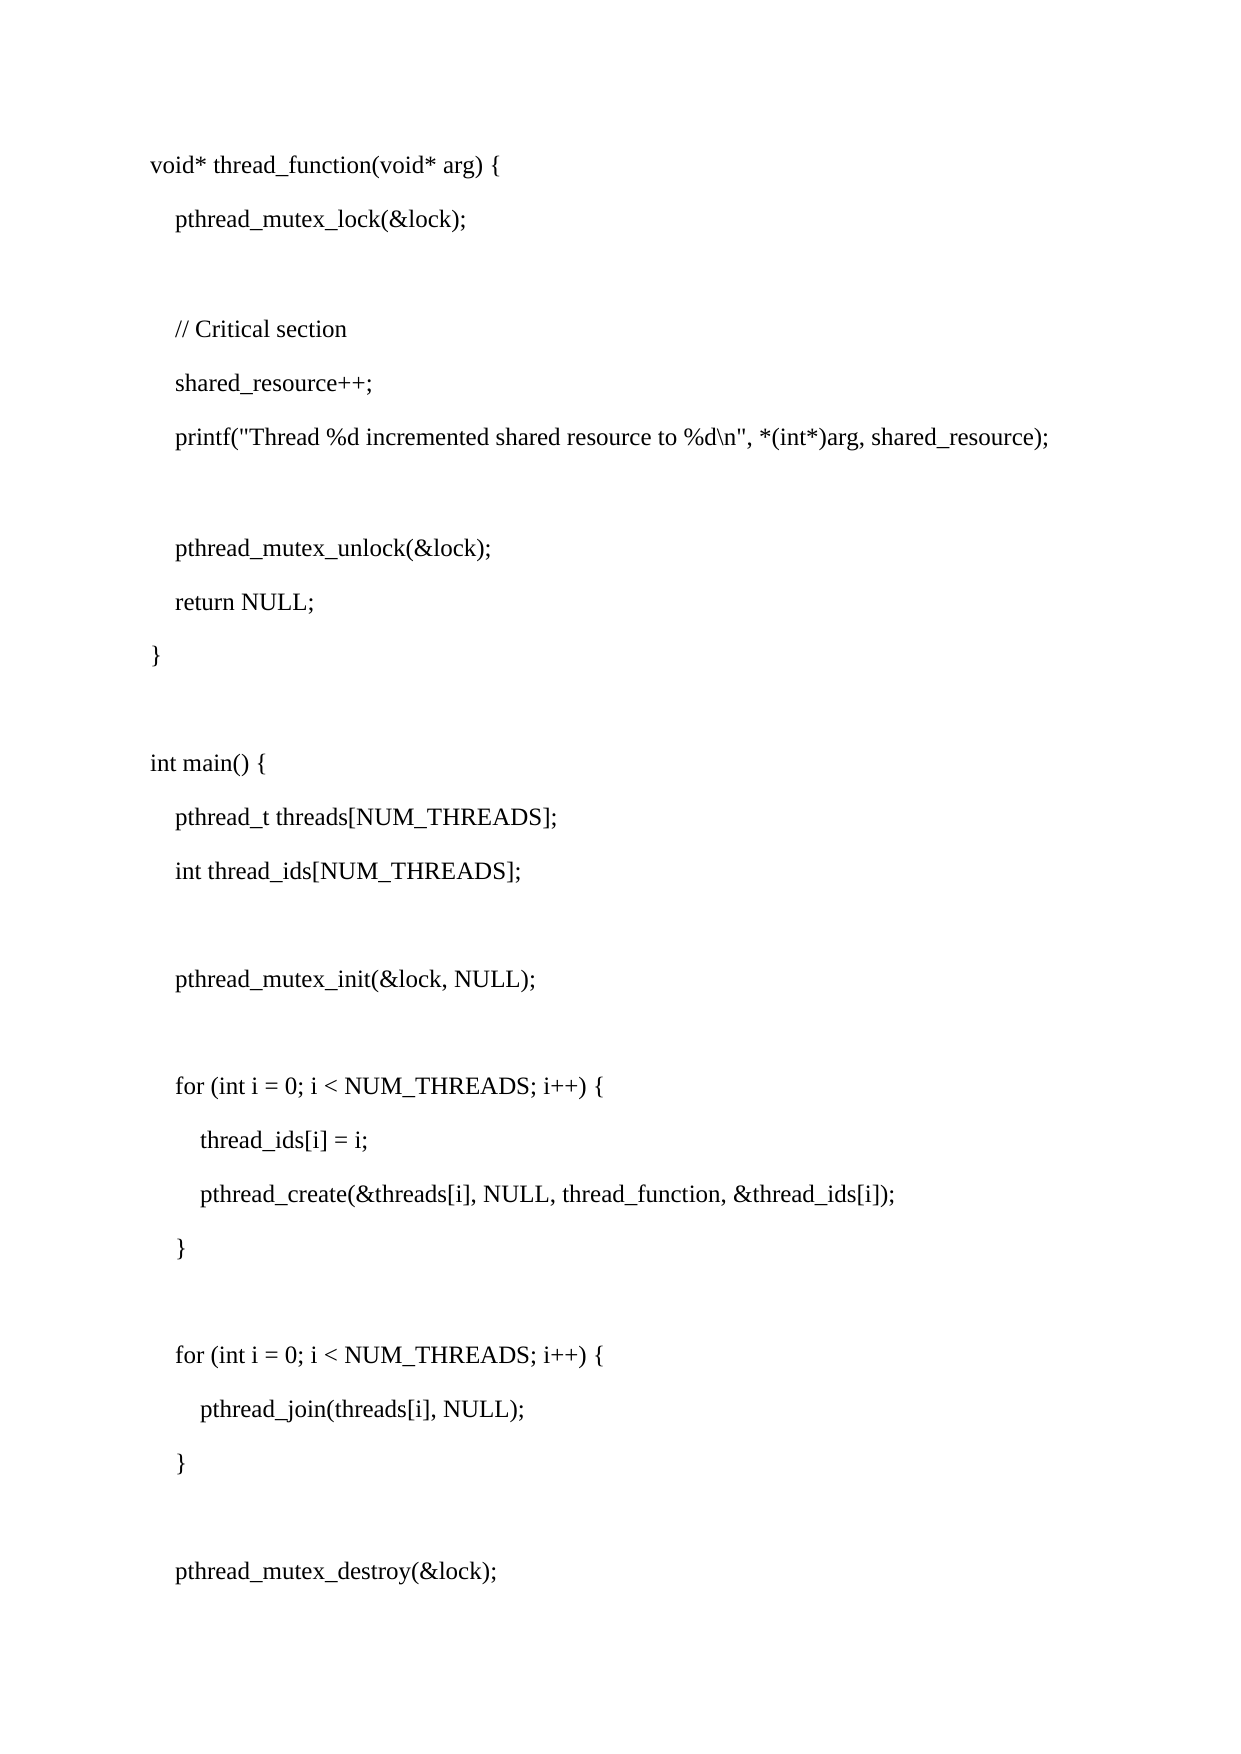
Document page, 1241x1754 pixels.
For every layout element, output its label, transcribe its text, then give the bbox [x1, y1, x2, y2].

text pthread_join(threads[i], NULL); [150, 1394, 1090, 1423]
text thread_ids[i] = i; [150, 1125, 1090, 1154]
text } [150, 1448, 1090, 1477]
text pthread_mutex_init(&lock, NULL); [150, 964, 1090, 992]
text void* thread_function(void* arg) { [150, 150, 1090, 179]
text // Critical section [150, 314, 1090, 343]
text pthread_t threads[NUM_THREADS]; [150, 802, 1090, 831]
text for (int i = 0; i < NUM_THREADS; i++) { [150, 1071, 1090, 1100]
text for (int i = 0; i < NUM_THREADS; i++) { [150, 1341, 1090, 1369]
text pthread_create(&threads[i], NULL, thread_function, &thread_ids[i]); [150, 1179, 1090, 1208]
text pthread_mutex_destroy(&lock); [150, 1556, 1090, 1585]
text pthread_mutex_lock(&lock); [150, 204, 1090, 233]
text } [150, 1233, 1090, 1262]
text int main() { [150, 748, 1090, 777]
text return NULL; [150, 587, 1090, 615]
text printf("Thread %d incremented shared resource to %d\n", *(int*)arg, shared_resource); [150, 422, 1090, 451]
text int thread_ids[NUM_THREADS]; [150, 856, 1090, 885]
text pthread_mutex_unlock(&lock); [150, 533, 1090, 562]
text shared_resource++; [150, 368, 1090, 397]
text } [150, 641, 1090, 669]
